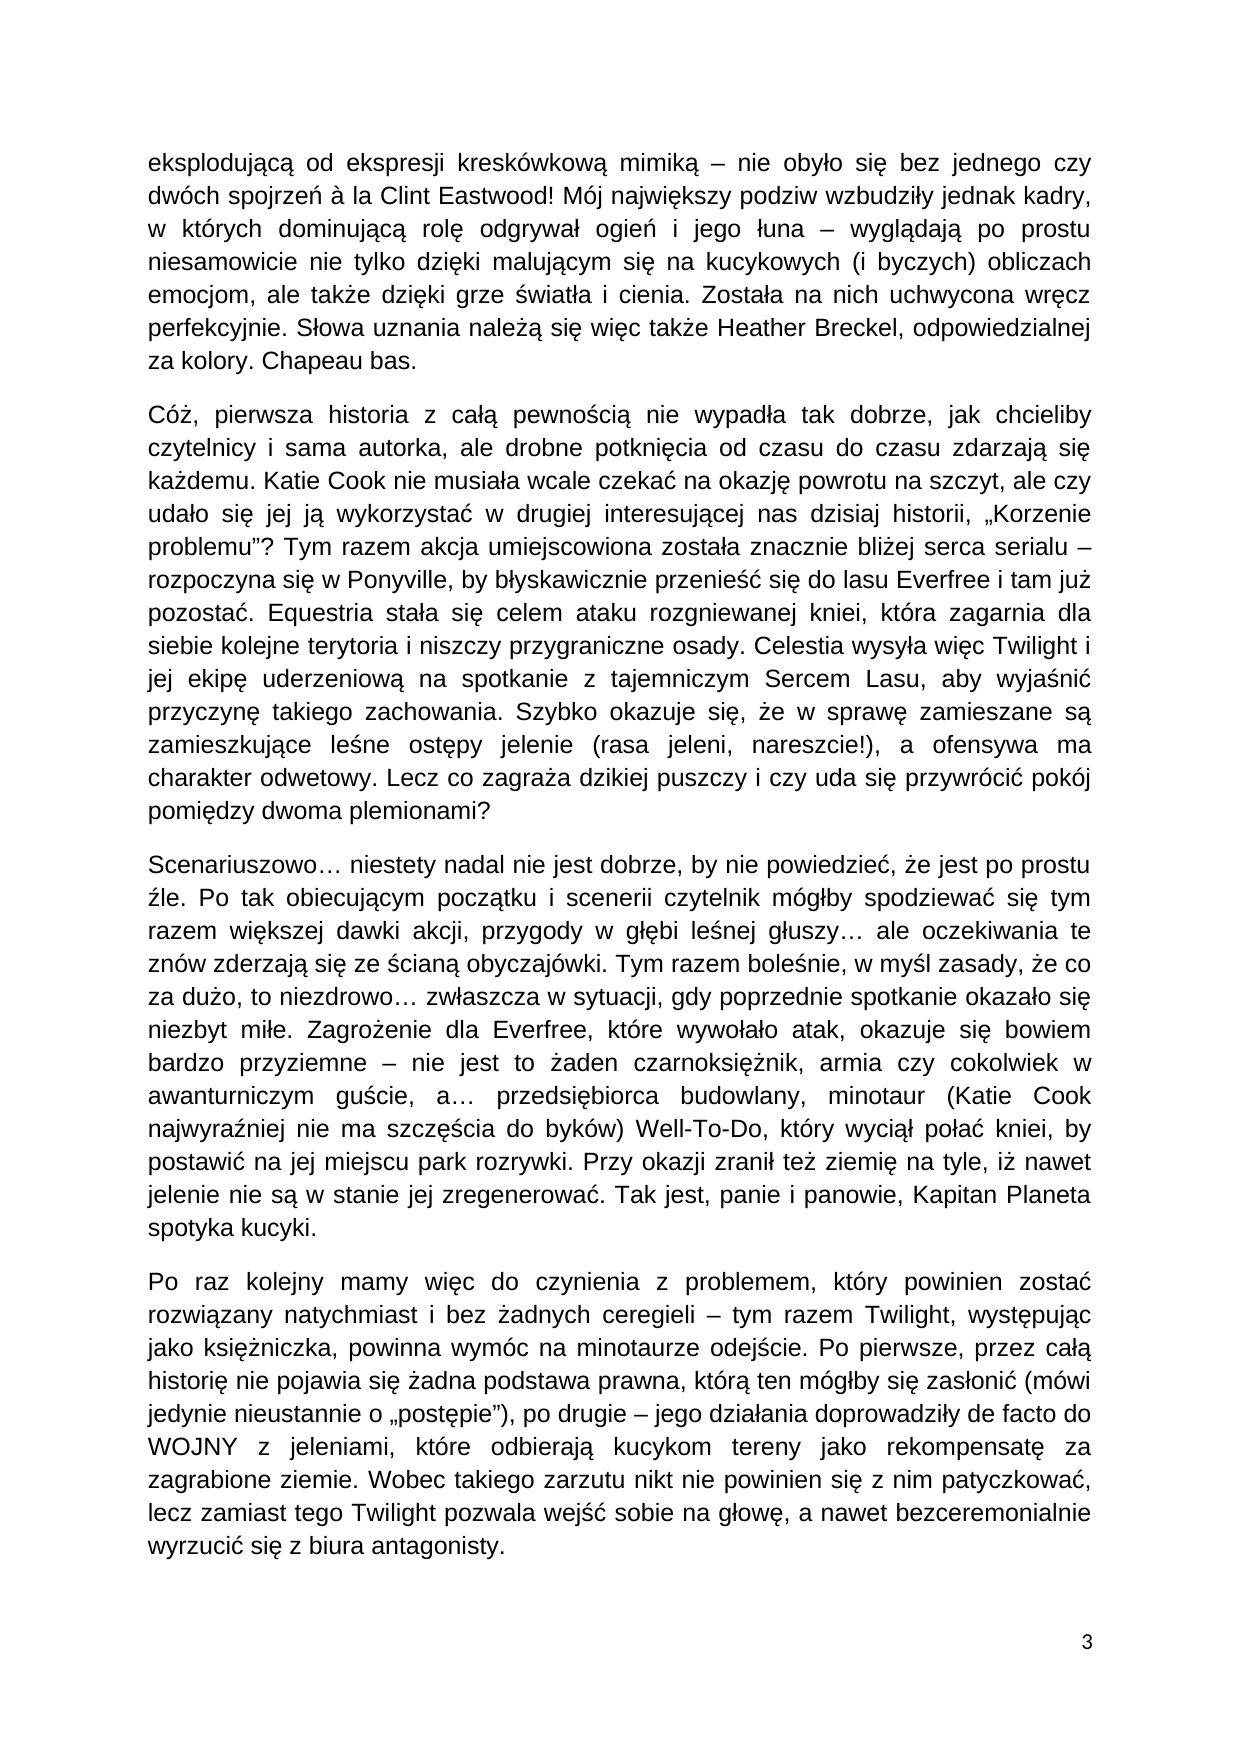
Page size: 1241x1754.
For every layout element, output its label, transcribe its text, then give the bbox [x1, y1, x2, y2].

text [148, 148, 1093, 374]
text Po raz kolejny mamy więc do czynienia z problemem, który powinien zostać rozwiązany natychmiast i bez żadnych ceregieli – tym razem Twilight, występując jako księżniczka, powinna wymóc na minotaurze odejście. Po pierwsze, przez całą historię nie pojawia się żadna podstawa prawna, którą ten mógłby się zasłonić (mówi jedynie nieustannie o „postępie”), po drugie – jego działania doprowadziły de facto do WOJNY z jeleniami, które odbierają kucykom tereny jako rekompensatę za zagrabione ziemie. Wobec takiego zarzutu nikt nie powinien się z nim patyczkować, lecz zamiast tego Twilight pozwala wejść sobie na głowę, a nawet bezceremonialnie wyrzucić się z biura antagonisty. [148, 1267, 1093, 1560]
text Scenariuszowo… niestety nadal nie jest dobrze, by nie powiedzieć, że jest po prostu źle. Po tak obiecującym początku i scenerii czytelnik mógłby spodziewać się tym razem większej dawki akcji, przygody w głębi leśnej głuszy… ale oczekiwania te znów zderzają się ze ścianą obyczajówki. Tym razem boleśnie, w myśl zasady, że co za dużo, to niezdrowo… zwłaszcza w sytuacji, gdy poprzednie spotkanie okazało się niezbyt miłe. Zagrożenie dla Everfree, które wywołało atak, okazuje się bowiem bardzo przyziemne – nie jest to żaden czarnoksiężnik, armia czy cokolwiek w awanturniczym guście, a… przedsiębiorca budowlany, minotaur (Katie Cook najwyraźniej nie ma szczęścia do byków) Well-To-Do, który wyciął połać kniei, by postawić na jej miejscu park rozrywki. Przy okazji zranił też ziemię na tyle, iż nawet jelenie nie są w stanie jej zregenerować. Tak jest, panie i panowie, Kapitan Planeta spotyka kucyki. [148, 850, 1093, 1242]
text Cóż, pierwsza historia z całą pewnością nie wypadła tak dobrze, jak chcieliby czytelnicy i sama autorka, ale drobne potknięcia od czasu do czasu zdarzają się każdemu. Katie Cook nie musiała wcale czekać na okazję powrotu na szczyt, ale czy udało się jej ją wykorzystać w drugiej interesującej nas dzisiaj historii, „Korzenie problemu”? Tym razem akcja umiejscowiona została znacznie bliżej serca serialu – rozpoczyna się w Ponyville, by błyskawicznie przenieść się do lasu Everfree i tam już pozostać. Equestria stała się celem ataku rozgniewanej kniei, która zagarnia dla siebie kolejne terytoria i niszczy przygraniczne osady. Celestia wysyła więc Twilight i jej ekipę uderzeniową na spotkanie z tajemniczym Sercem Lasu, aby wyjaśnić przyczynę takiego zachowania. Szybko okazuje się, że w sprawę zamieszane są zamieszkujące leśne ostępy jelenie (rasa jeleni, nareszcie!), a ofensywa ma charakter odwetowy. Lecz co zagraża dzikiej puszczy i czy uda się przywrócić pokój pomiędzy dwoma plemionami? [148, 399, 1093, 824]
